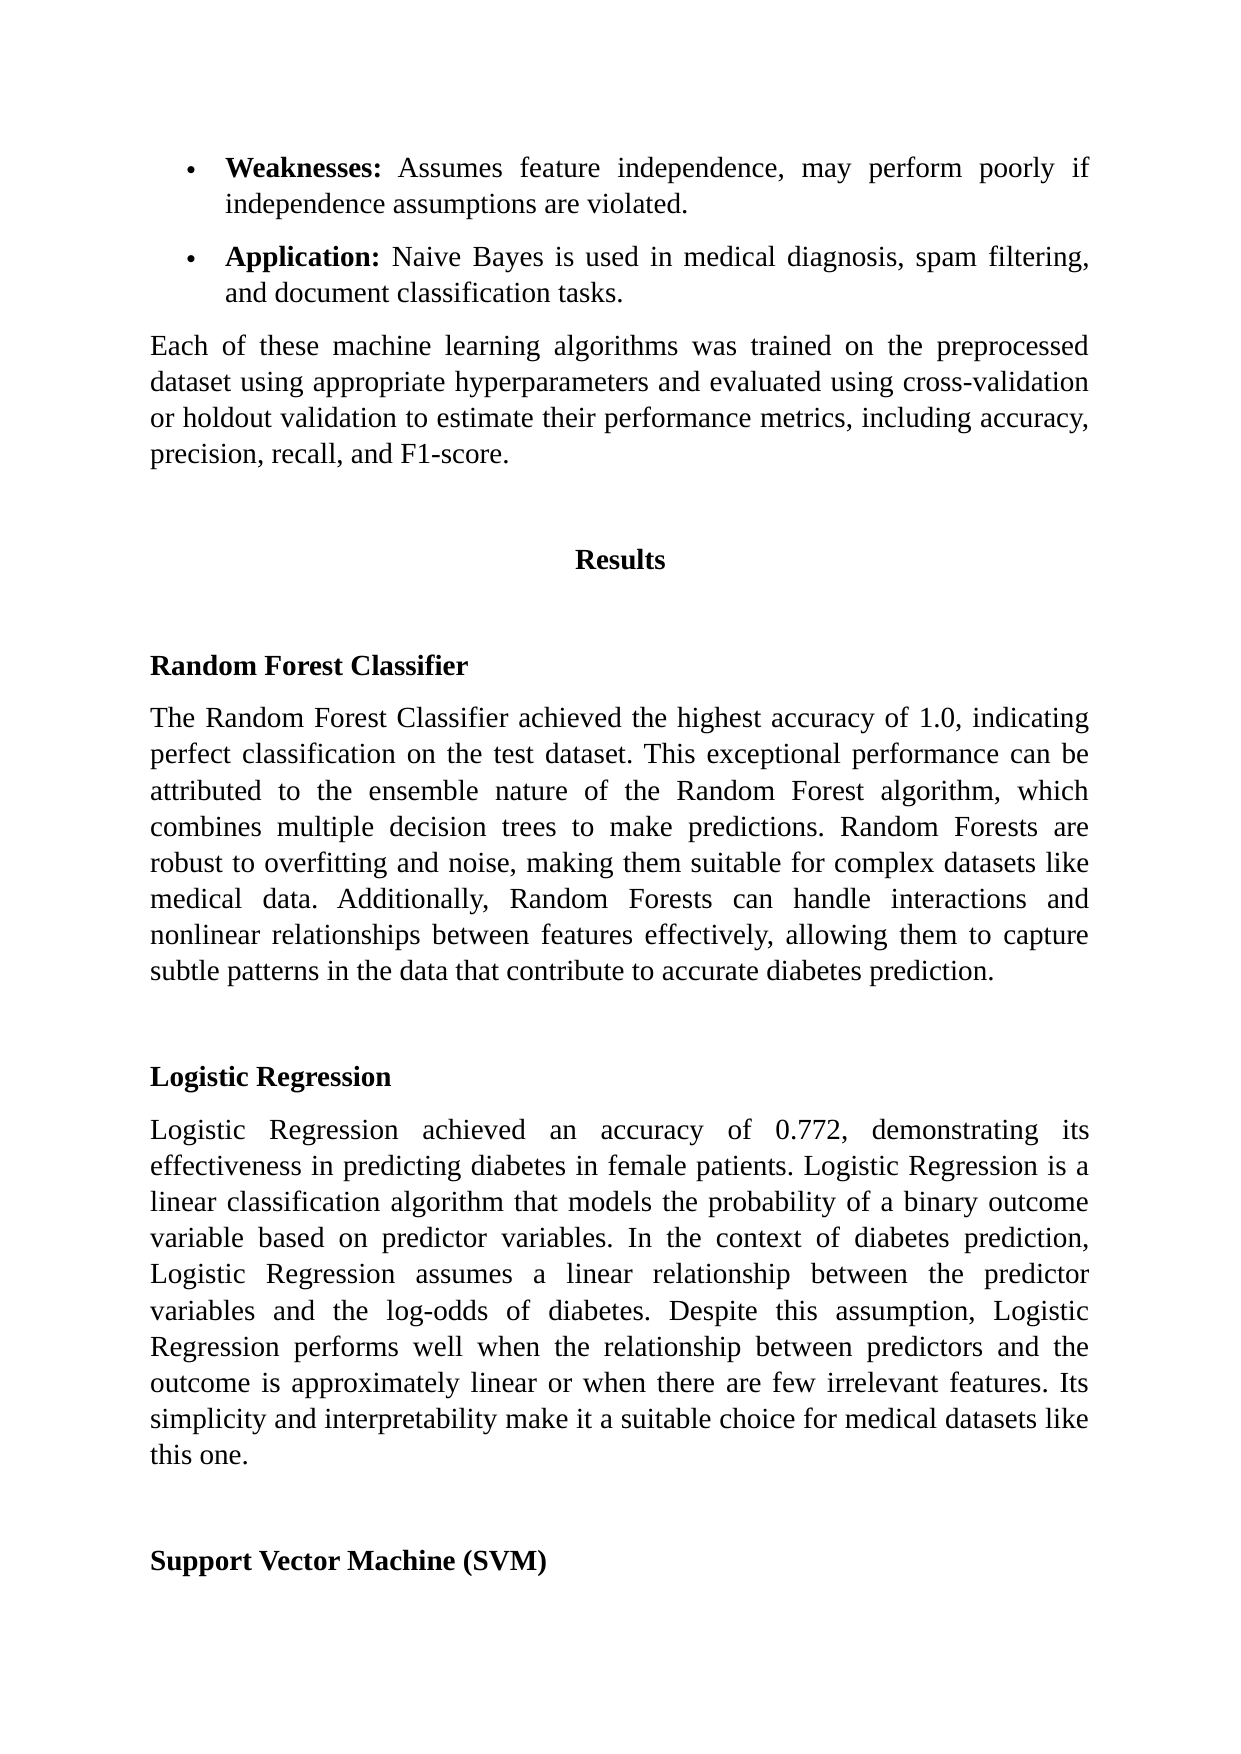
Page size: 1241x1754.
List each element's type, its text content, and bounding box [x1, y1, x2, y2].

text Results [150, 542, 1090, 576]
text Logistic Regression [150, 1059, 1090, 1093]
text Support Vector Machine (SVM) [150, 1543, 1090, 1576]
list Application: Naive Bayes is used in medical diagnosis, spam filtering, and document classification tasks. [187, 239, 1090, 309]
text The Random Forest Classifier achieved the highest accuracy of 1.0, indicating perfect classification on the test dataset. This exceptional performance can be attributed to the ensemble nature of the Random Forest algorithm, which combines multiple decision trees to make predictions. Random Forests are robust to overfitting and noise, making them suitable for complex datasets like medical data. Additionally, Random Forests can handle interactions and nonlinear relationships between features effectively, allowing them to capture subtle patterns in the data that contribute to accurate diabetes prediction. [150, 700, 1090, 987]
list Weaknesses: Assumes feature independence, may perform poorly if independence assumptions are violated. [187, 150, 1090, 220]
text Random Forest Classifier [150, 648, 1090, 681]
text Each of these machine learning algorithms was trained on the preprocessed dataset using appropriate hyperparameters and evaluated using cross-validation or holdout validation to estimate their performance metrics, including accuracy, precision, recall, and F1-score. [150, 328, 1090, 470]
text Logistic Regression achieved an accuracy of 0.772, demonstrating its effectiveness in predicting diabetes in female patients. Logistic Regression is a linear classification algorithm that models the probability of a binary outcome variable based on predictor variables. In the context of diabetes prediction, Logistic Regression assumes a linear relationship between the predictor variables and the log-odds of diabetes. Despite this assumption, Logistic Regression performs well when the relationship between predictors and the outcome is approximately linear or when there are few irrelevant features. Its simplicity and interpretability make it a suitable choice for medical datasets like this one. [150, 1112, 1090, 1471]
